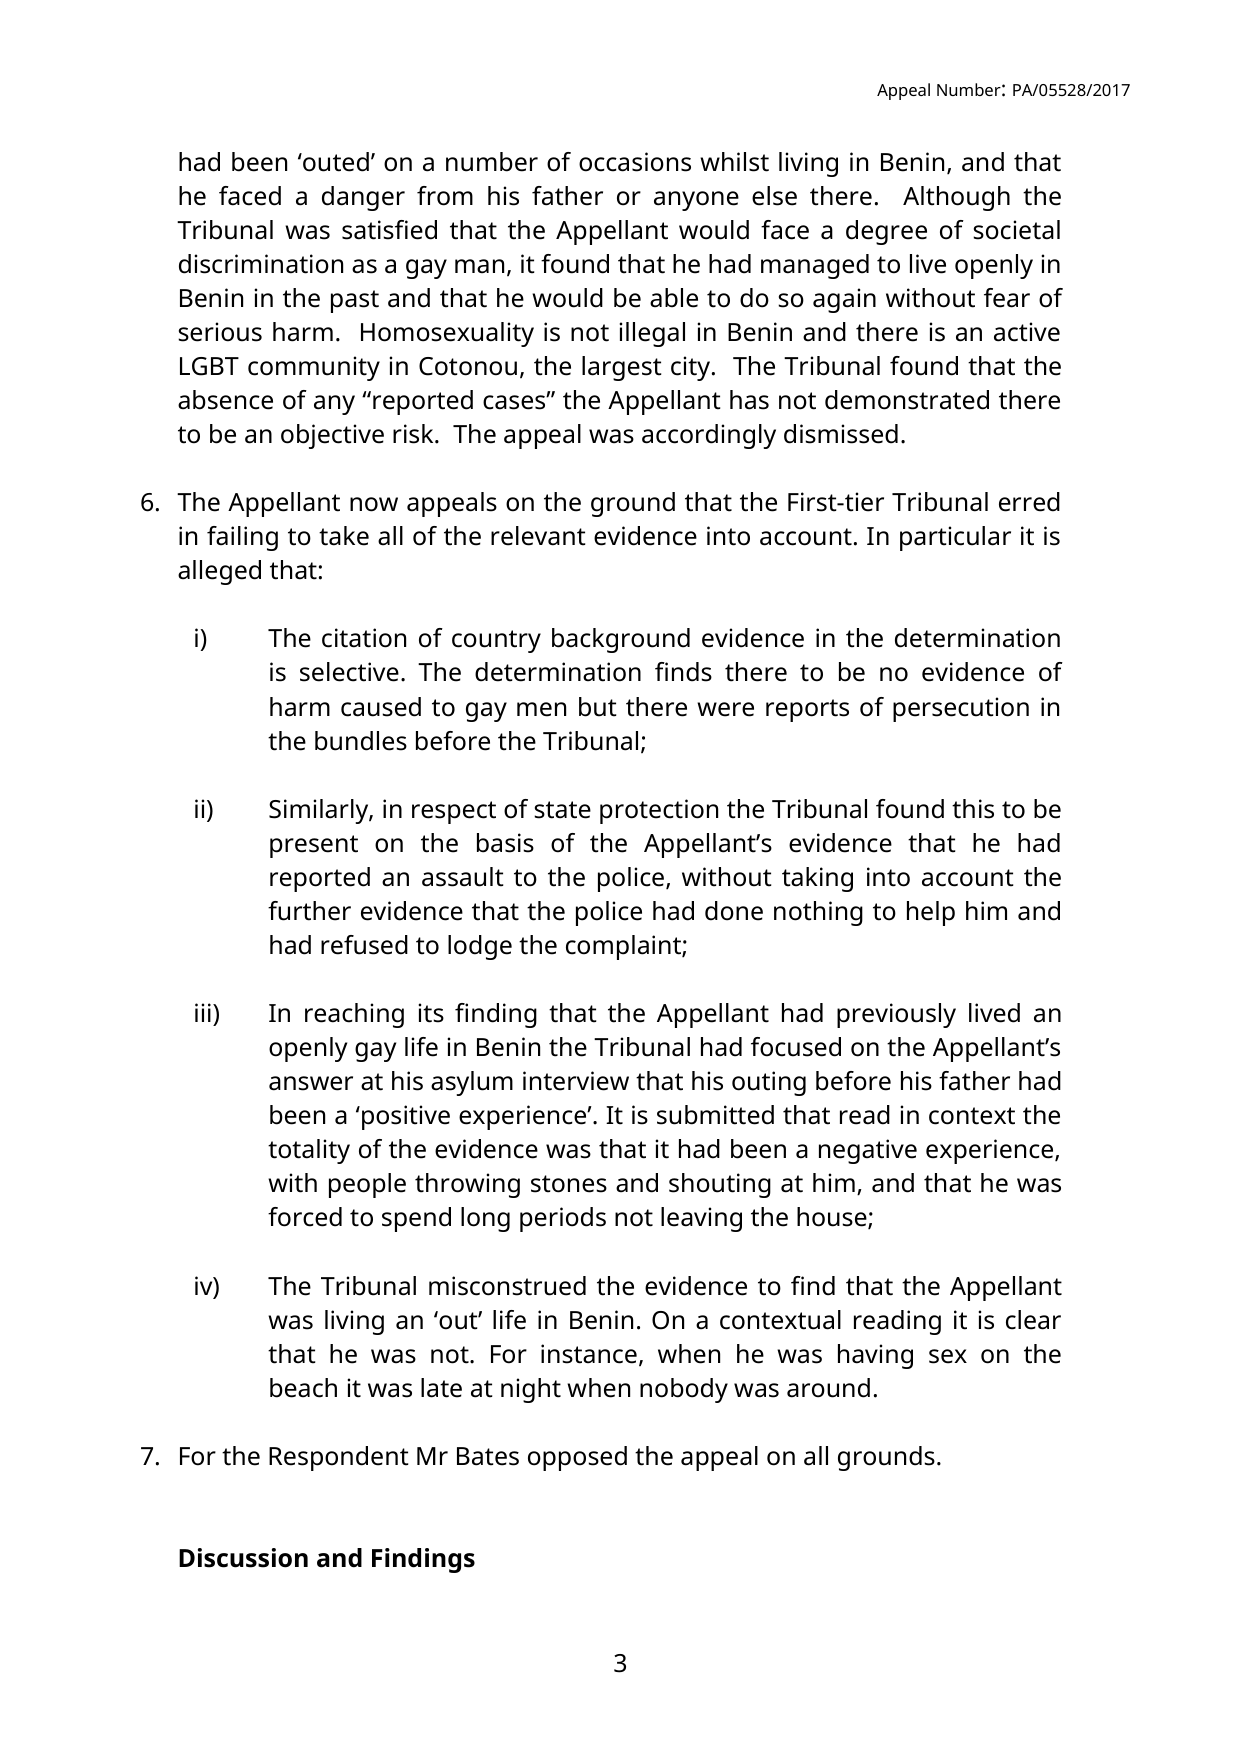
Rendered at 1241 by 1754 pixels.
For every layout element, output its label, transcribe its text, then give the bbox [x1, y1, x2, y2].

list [140, 144, 1063, 451]
list The citation of country background evidence in the determination is selective. The determination finds there to be no evidence of harm caused to gay men but there were reports of persecution in the bundles before the Tribunal; [193, 621, 1063, 757]
text Discussion and Findings [177, 1541, 1063, 1575]
list The Appellant now appeals on the ground that the First-tier Tribunal erred in failing to take all of the relevant evidence into account. In particular it is alleged that: [140, 485, 1063, 587]
list For the Respondent Mr Bates opposed the appeal on all grounds. [140, 1438, 1063, 1473]
list Similarly, in respect of state protection the Tribunal found this to be present on the basis of the Appellant’s evidence that he had reported an assault to the police, without taking into account the further evidence that the police had done nothing to help him and had refused to lodge the complaint; [193, 791, 1063, 962]
list The Tribunal misconstrued the evidence to find that the Appellant was living an ‘out’ life in Benin. On a contextual reading it is clear that he was not. For instance, when he was having sex on the beach it was late at night when nobody was around. [193, 1268, 1063, 1404]
list In reaching its finding that the Appellant had previously lived an openly gay life in Benin the Tribunal had focused on the Appellant’s answer at his asylum interview that his outing before his father had been a ‘positive experience’. It is submitted that read in context the totality of the evidence was that it had been a negative experience, with people throwing stones and shouting at him, and that he was forced to spend long periods not leaving the house; [193, 996, 1063, 1234]
